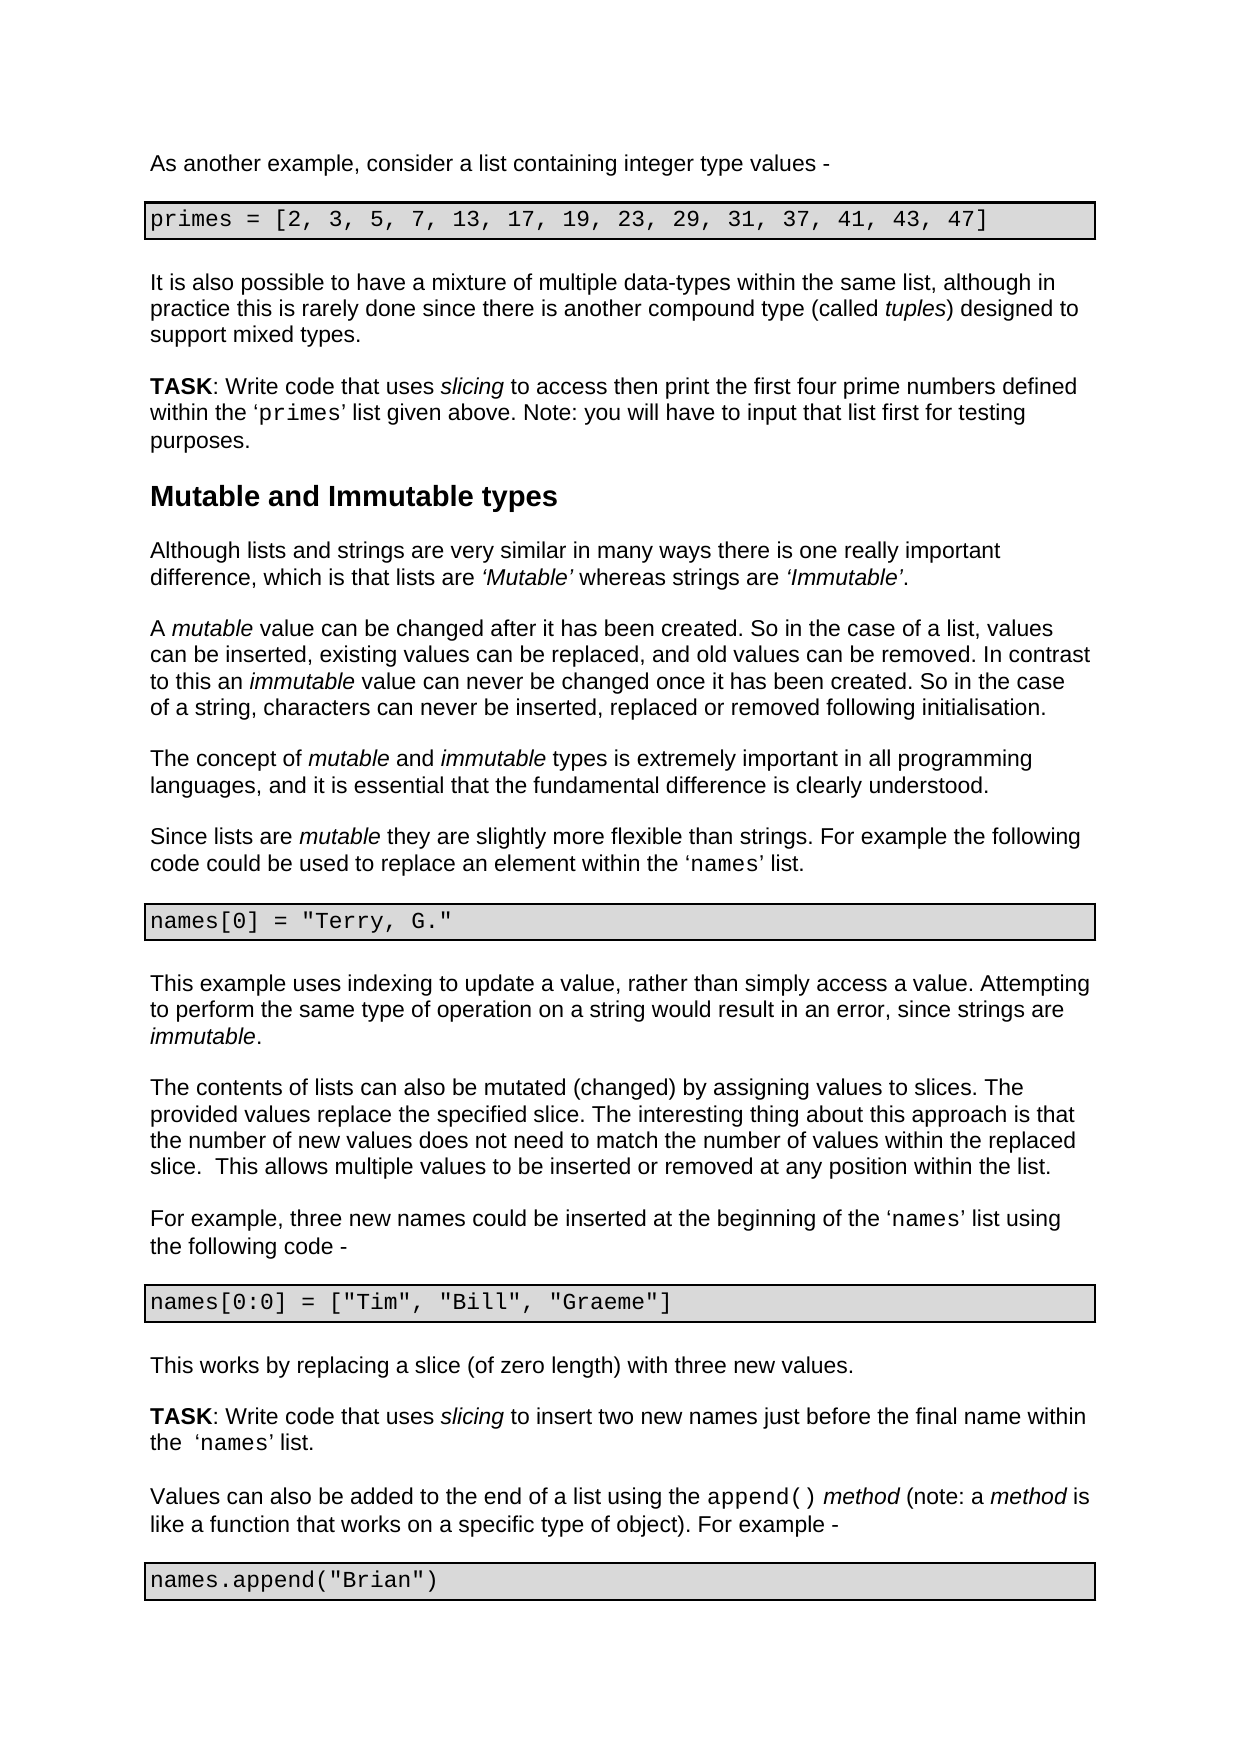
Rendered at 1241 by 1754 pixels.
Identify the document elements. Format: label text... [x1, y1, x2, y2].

text It is also possible to have a mixture of multiple data-types within the same list, although in practice this is rarely done since there is another compound type (called tuples) designed to support mixed types. [150, 269, 1090, 348]
text Mutable and Immutable types [150, 479, 1090, 512]
text A mutable value can be changed after it has been created. So in the case of a list, values can be inserted, existing values can be replaced, and old values can be removed. In contrast to this an immutable value can never be changed once it has been created. So in the case of a string, characters can never be inserted, replaced or removed following initialisation. [150, 615, 1090, 720]
text names.append("Brian") [146, 1564, 1094, 1599]
text TASK: Write code that uses slicing to insert two new names just before the final name within the ‘names’ list. [150, 1403, 1090, 1458]
text For example, three new names could be inserted at the beginning of the ‘names’ list using the following code - [150, 1204, 1090, 1259]
text The contents of lists can also be mutated (changed) by assigning values to slices. The provided values replace the specified slice. The interesting thing about this approach is that the number of new values does not need to match the number of values within the replaced slice. This allows multiple values to be inserted or removed at any position within the list. [150, 1074, 1090, 1179]
text As another example, consider a list containing integer type values - [150, 150, 1090, 176]
text names[0] = "Terry, G." [146, 905, 1094, 939]
text Since lists are mutable they are slightly more flexible than strings. For example the following code could be used to replace an element within the ‘names’ list. [150, 823, 1090, 878]
text names[0:0] = ["Tim", "Bill", "Graeme"] [146, 1286, 1094, 1321]
text This works by replacing a slice (of zero length) with three new values. [150, 1352, 1090, 1378]
text TASK: Write code that uses slicing to access then print the first four prime numbers defined within the ‘primes’ list given above. Note: you will have to input that list first for testing purposes. [150, 373, 1090, 454]
text Values can also be added to the end of a list using the append() method (note: a method is like a function that works on a specific type of object). For example - [150, 1483, 1090, 1537]
text primes = [2, 3, 5, 7, 13, 17, 19, 23, 29, 31, 37, 41, 43, 47] [146, 204, 1094, 238]
text Although lists and strings are very similar in many ways there is one really important difference, which is that lists are ‘Mutable’ whereas strings are ‘Immutable’. [150, 537, 1090, 590]
text The concept of mutable and immutable types is extremely important in all programming languages, and it is essential that the fundamental difference is clearly understood. [150, 745, 1090, 798]
text This example uses indexing to update a value, rather than simply access a value. Attempting to perform the same type of operation on a string would result in an error, since strings are immutable. [150, 970, 1090, 1049]
